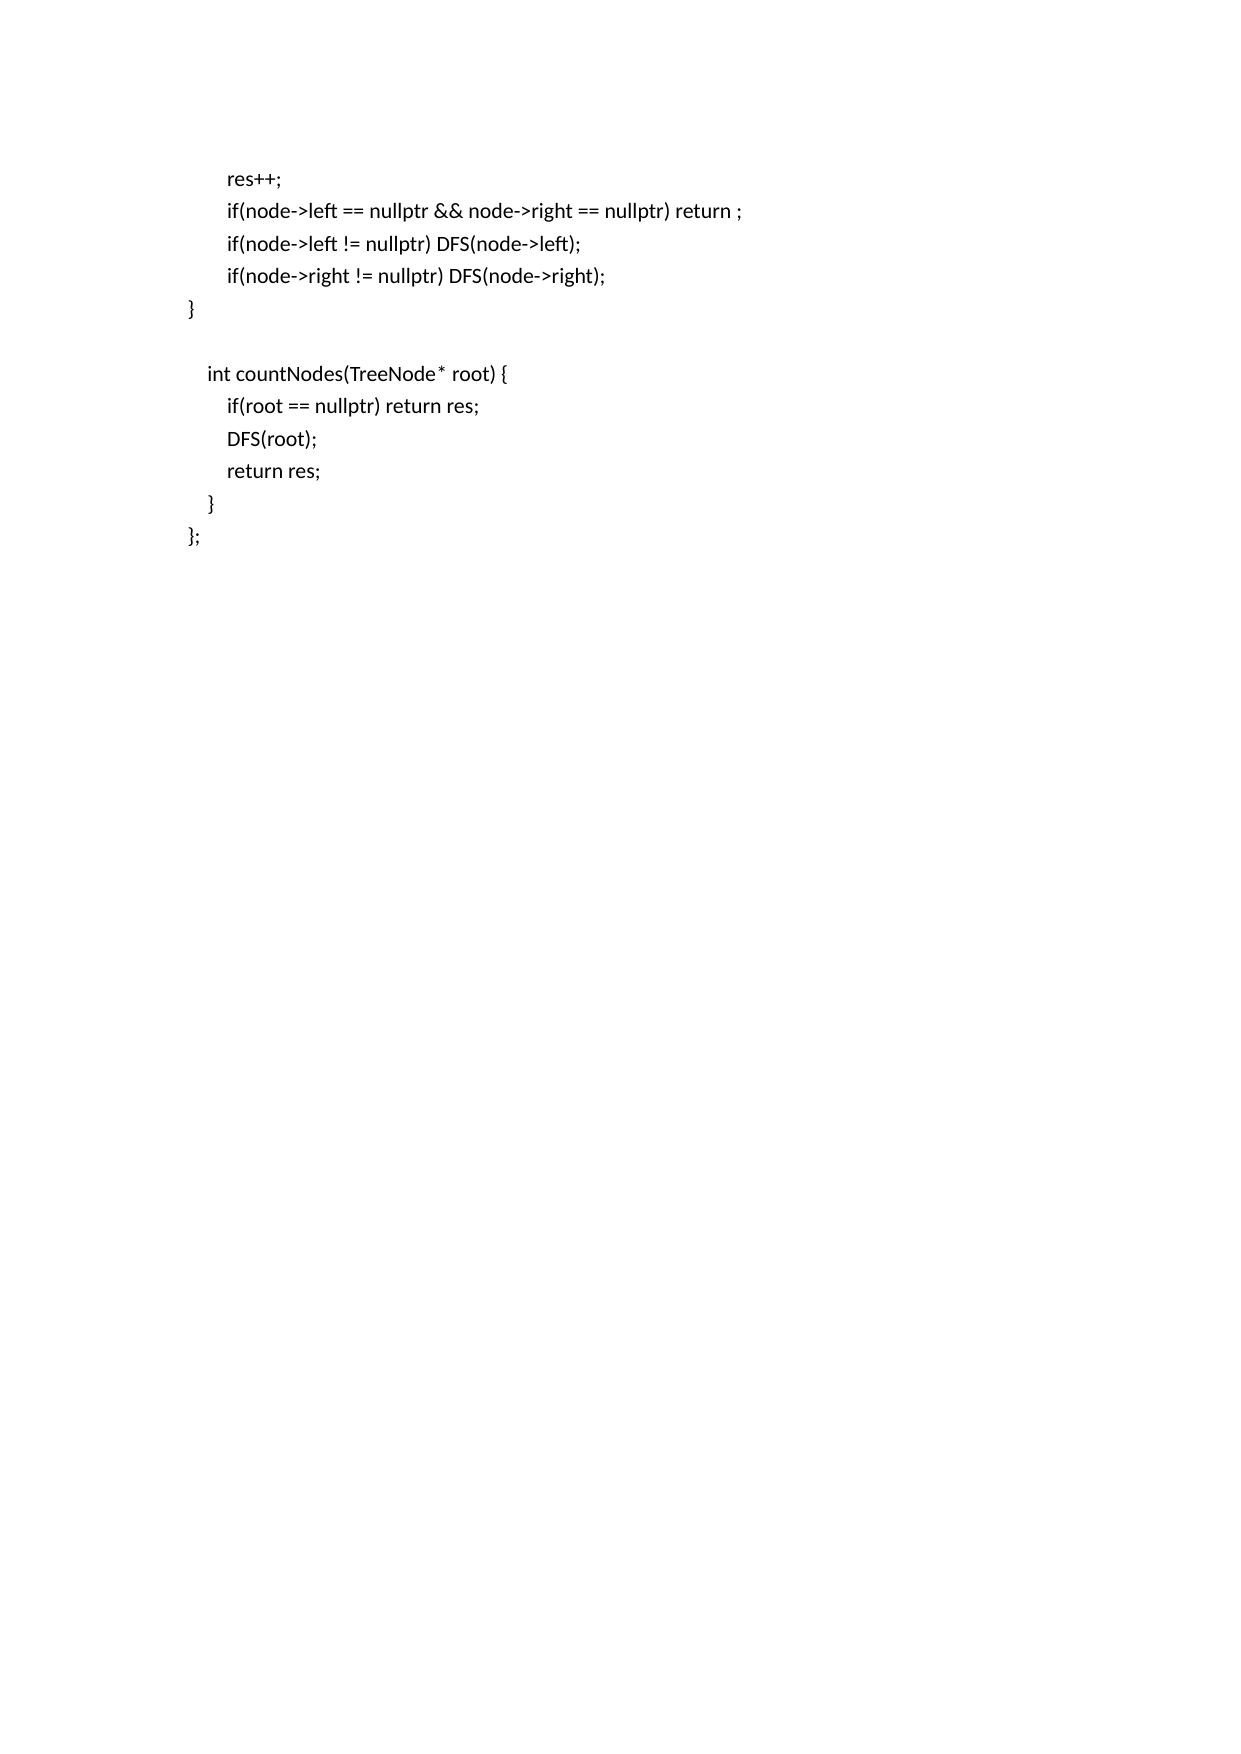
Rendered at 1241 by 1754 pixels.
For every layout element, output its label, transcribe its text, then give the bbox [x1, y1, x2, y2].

text if(node->left != nullptr) DFS(node->left); [187, 227, 1053, 259]
text }; [187, 519, 1053, 552]
text } [187, 487, 1053, 519]
text } [187, 292, 1053, 324]
text DFS(root); [187, 422, 1053, 454]
text res++; [187, 162, 1053, 194]
text int countNodes(TreeNode* root) { [187, 357, 1053, 389]
text if(node->right != nullptr) DFS(node->right); [187, 259, 1053, 292]
text if(root == nullptr) return res; [187, 389, 1053, 422]
text return res; [187, 454, 1053, 487]
text if(node->left == nullptr && node->right == nullptr) return ; [187, 194, 1053, 227]
